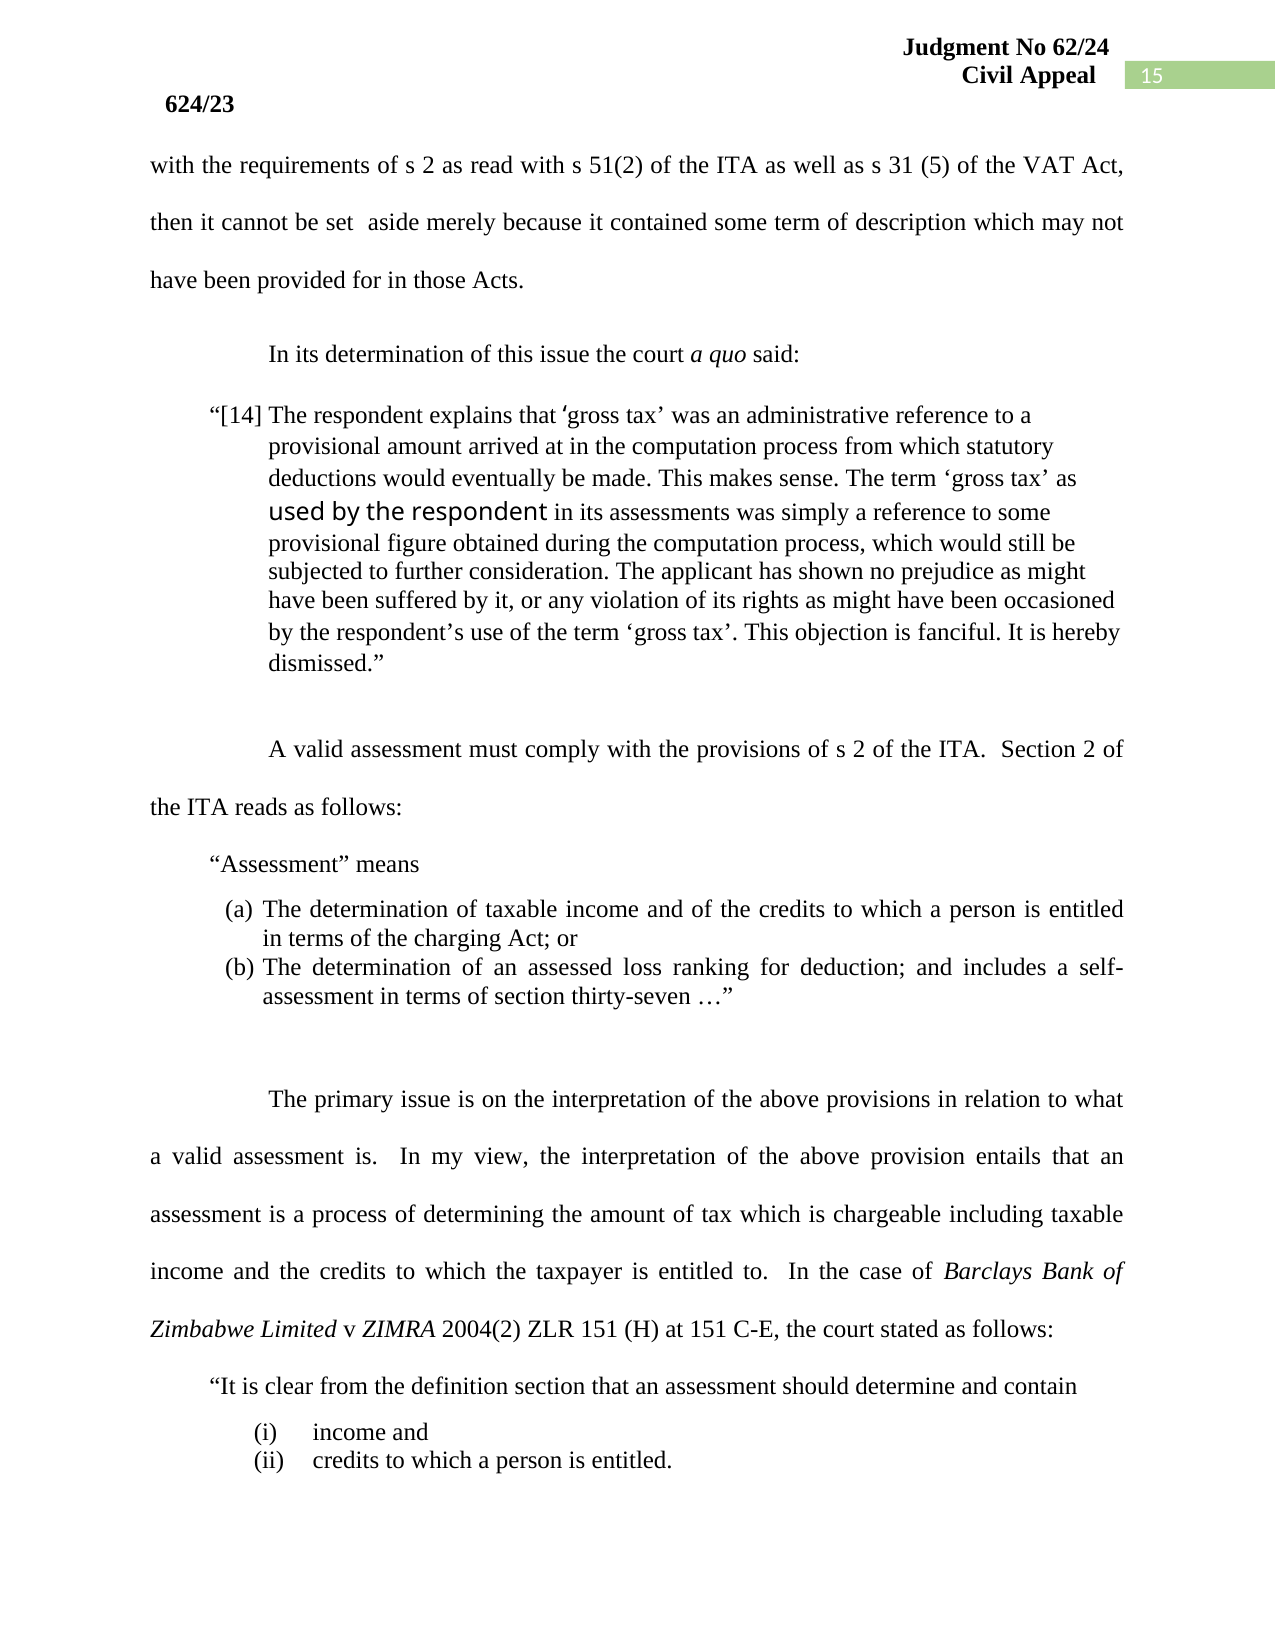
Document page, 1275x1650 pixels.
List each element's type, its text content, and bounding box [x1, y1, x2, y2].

list income and [253, 1417, 1125, 1445]
text In its determination of this issue the court a quo said: [150, 339, 1125, 368]
text The primary issue is on the interpretation of the above provisions in relation to what a valid assessment is. In my view, the interpretation of the above provision entails that an assessment is a process of determining the amount of tax which is chargeable including taxable income and the credits to which the taxpayer is entitled to. In the case of Barclays Bank of Zimbabwe Limited v ZIMRA 2004(2) ZLR 151 (H) at 151 C-E, the court stated as follows: [150, 1084, 1125, 1342]
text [150, 150, 1125, 294]
text “It is clear from the definition section that an assessment should determine and contain [150, 1371, 1125, 1400]
list The determination of an assessed loss ranking for deduction; and includes a self-assessment in terms of section thirty-seven …” [225, 952, 1125, 1009]
text provisional amount arrived at in the computation process from which statutory deductions would eventually be made. This makes sense. The term ‘gross tax’ as used by the respondent in its assessments was simply a reference to some provisional figure obtained during the computation process, which would still be subjected to further consideration. The applicant has shown no prejudice as might have been suffered by it, or any violation of its rights as might have been occasioned by the respondent’s use of the term ‘gross tax’. This objection is fanciful. It is hereby dismissed.” [268, 431, 1125, 677]
list The determination of taxable income and of the credits to which a person is entitled in terms of the charging Act; or [225, 894, 1125, 952]
text A valid assessment must comply with the provisions of s 2 of the ITA. Section 2 of the ITA reads as follows: [150, 734, 1125, 820]
text “[14] The respondent explains that ‘gross tax’ was an administrative reference to a [209, 397, 1125, 431]
text “Assessment” means [150, 849, 1125, 878]
list credits to which a person is entitled. [253, 1445, 1125, 1474]
